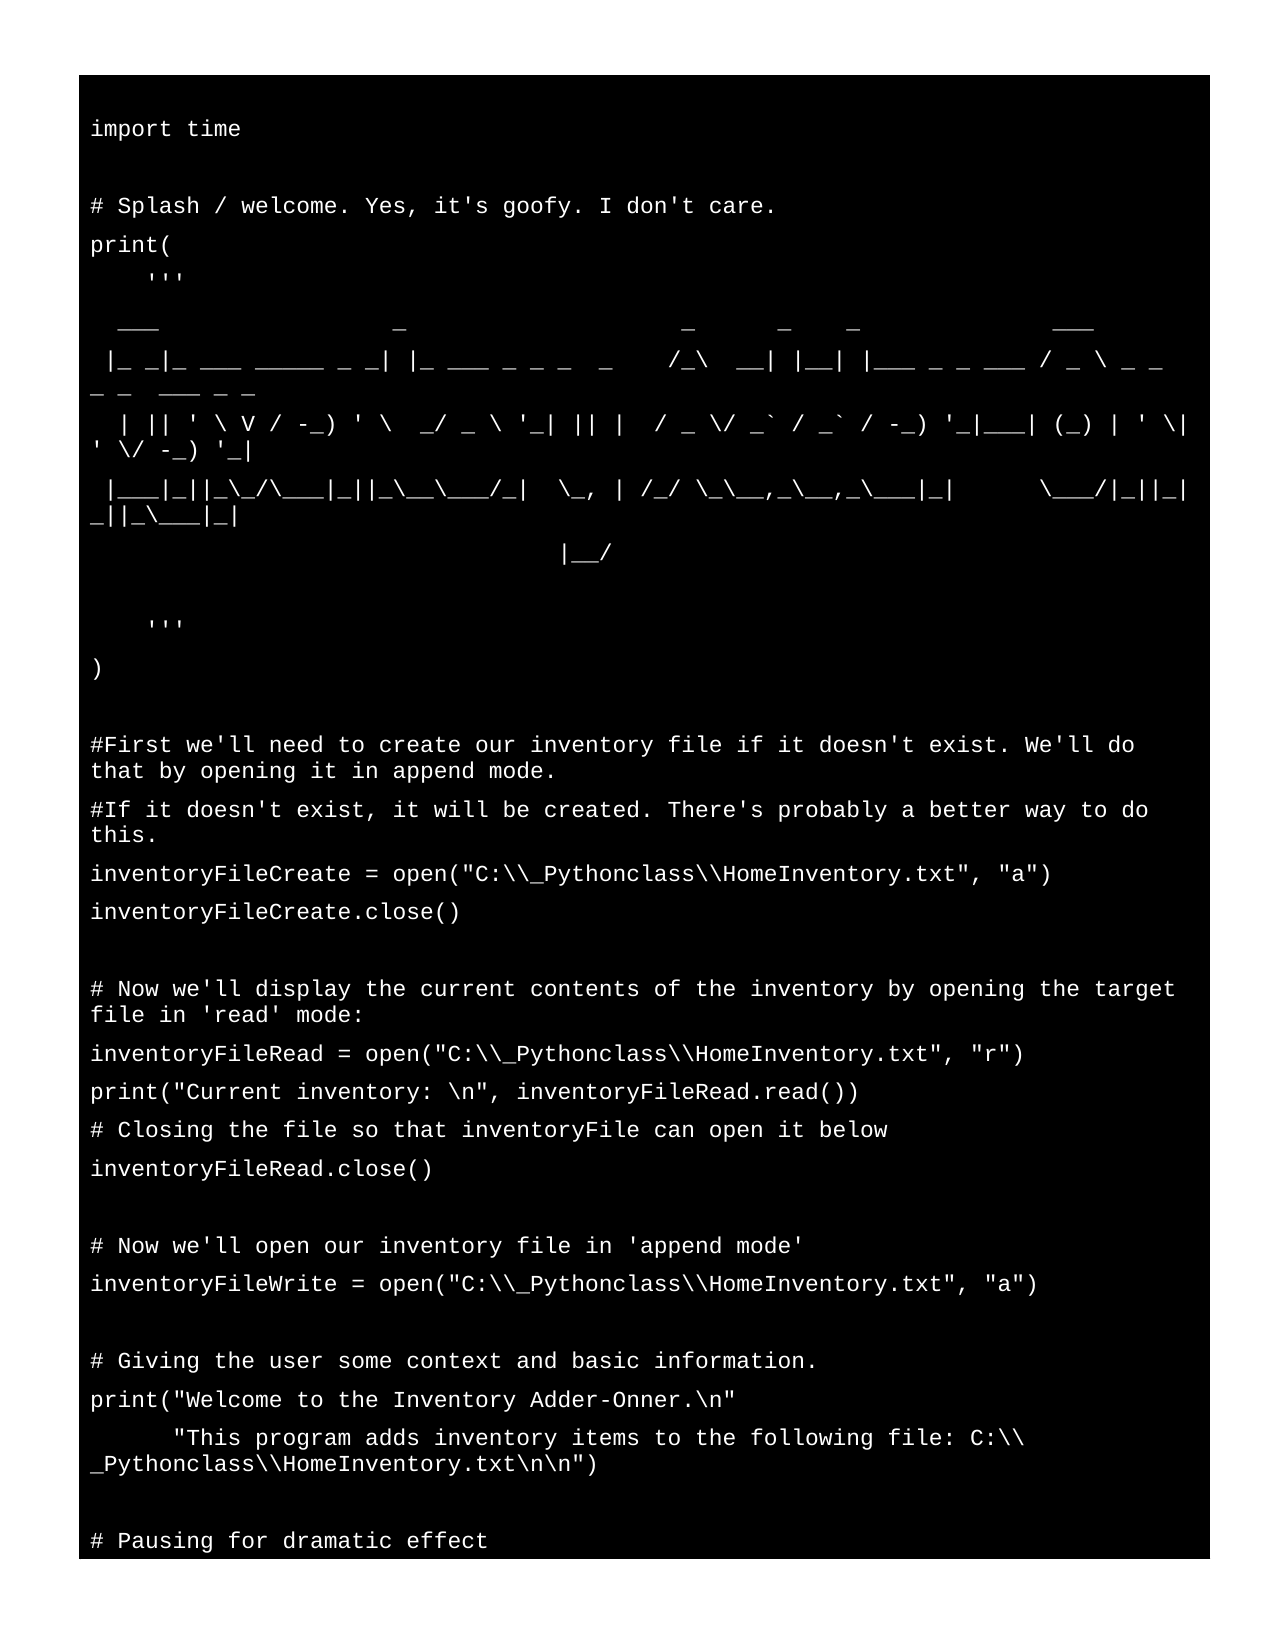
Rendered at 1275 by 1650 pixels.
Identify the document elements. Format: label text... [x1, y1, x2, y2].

text inventoryFileWrite = open("C:\\_Pythonclass\\HomeInventory.txt", "a") [82, 1268, 1208, 1298]
text # Pausing for dramatic effect [82, 1525, 1208, 1557]
text #First we'll need to create our inventory file if it doesn't exist. We'll do that by opening it in append mode. [82, 729, 1208, 785]
text inventoryFileCreate.close() [82, 897, 1208, 927]
text | || ' \ V / -_) ' \ _/ _ \ '_| || | / _ \/ _` / _` / -_) '_|___| (_) | ' \| ' \/ -_) '_| [82, 408, 1208, 464]
text ''' [82, 614, 1208, 644]
text |___|_||_\_/\___|_||_\__\___/_| \_, | /_/ \_\__,_\__,_\___|_| \___/|_||_|_||_\___|_| [82, 473, 1208, 529]
text # Splash / welcome. Yes, it's goofy. I don't care. [82, 190, 1208, 220]
text |_ _|_ ___ _____ _ _| |_ ___ _ _ _ _ /_\ __| |__| |___ _ _ ___ / _ \ _ _ _ _ ___ _ _ [82, 344, 1208, 400]
text # Now we'll open our inventory file in 'append mode' [82, 1230, 1208, 1260]
text #If it doesn't exist, it will be created. There's probably a better way to do this. [82, 794, 1208, 850]
text print("Welcome to the Inventory Adder-Onner.\n" [82, 1384, 1208, 1414]
text # Giving the user some context and basic information. [82, 1345, 1208, 1375]
text ) [82, 652, 1208, 683]
text |__/ [82, 537, 1208, 567]
text ___ _ _ _ _ ___ [82, 306, 1208, 336]
text import time [82, 113, 1208, 143]
text "This program adds inventory items to the following file: C:\\_Pythonclass\\HomeInventory.txt\n\n") [82, 1422, 1208, 1478]
text # Now we'll display the current contents of the inventory by opening the target file in 'read' mode: [82, 973, 1208, 1029]
text # Closing the file so that inventoryFile can open it below [82, 1115, 1208, 1145]
text ''' [82, 267, 1208, 297]
text print("Current inventory: \n", inventoryFileRead.read()) [82, 1076, 1208, 1106]
text inventoryFileRead.close() [82, 1153, 1208, 1183]
text inventoryFileCreate = open("C:\\_Pythonclass\\HomeInventory.txt", "a") [82, 858, 1208, 888]
text print( [82, 229, 1208, 259]
text inventoryFileRead = open("C:\\_Pythonclass\\HomeInventory.txt", "r") [82, 1038, 1208, 1068]
